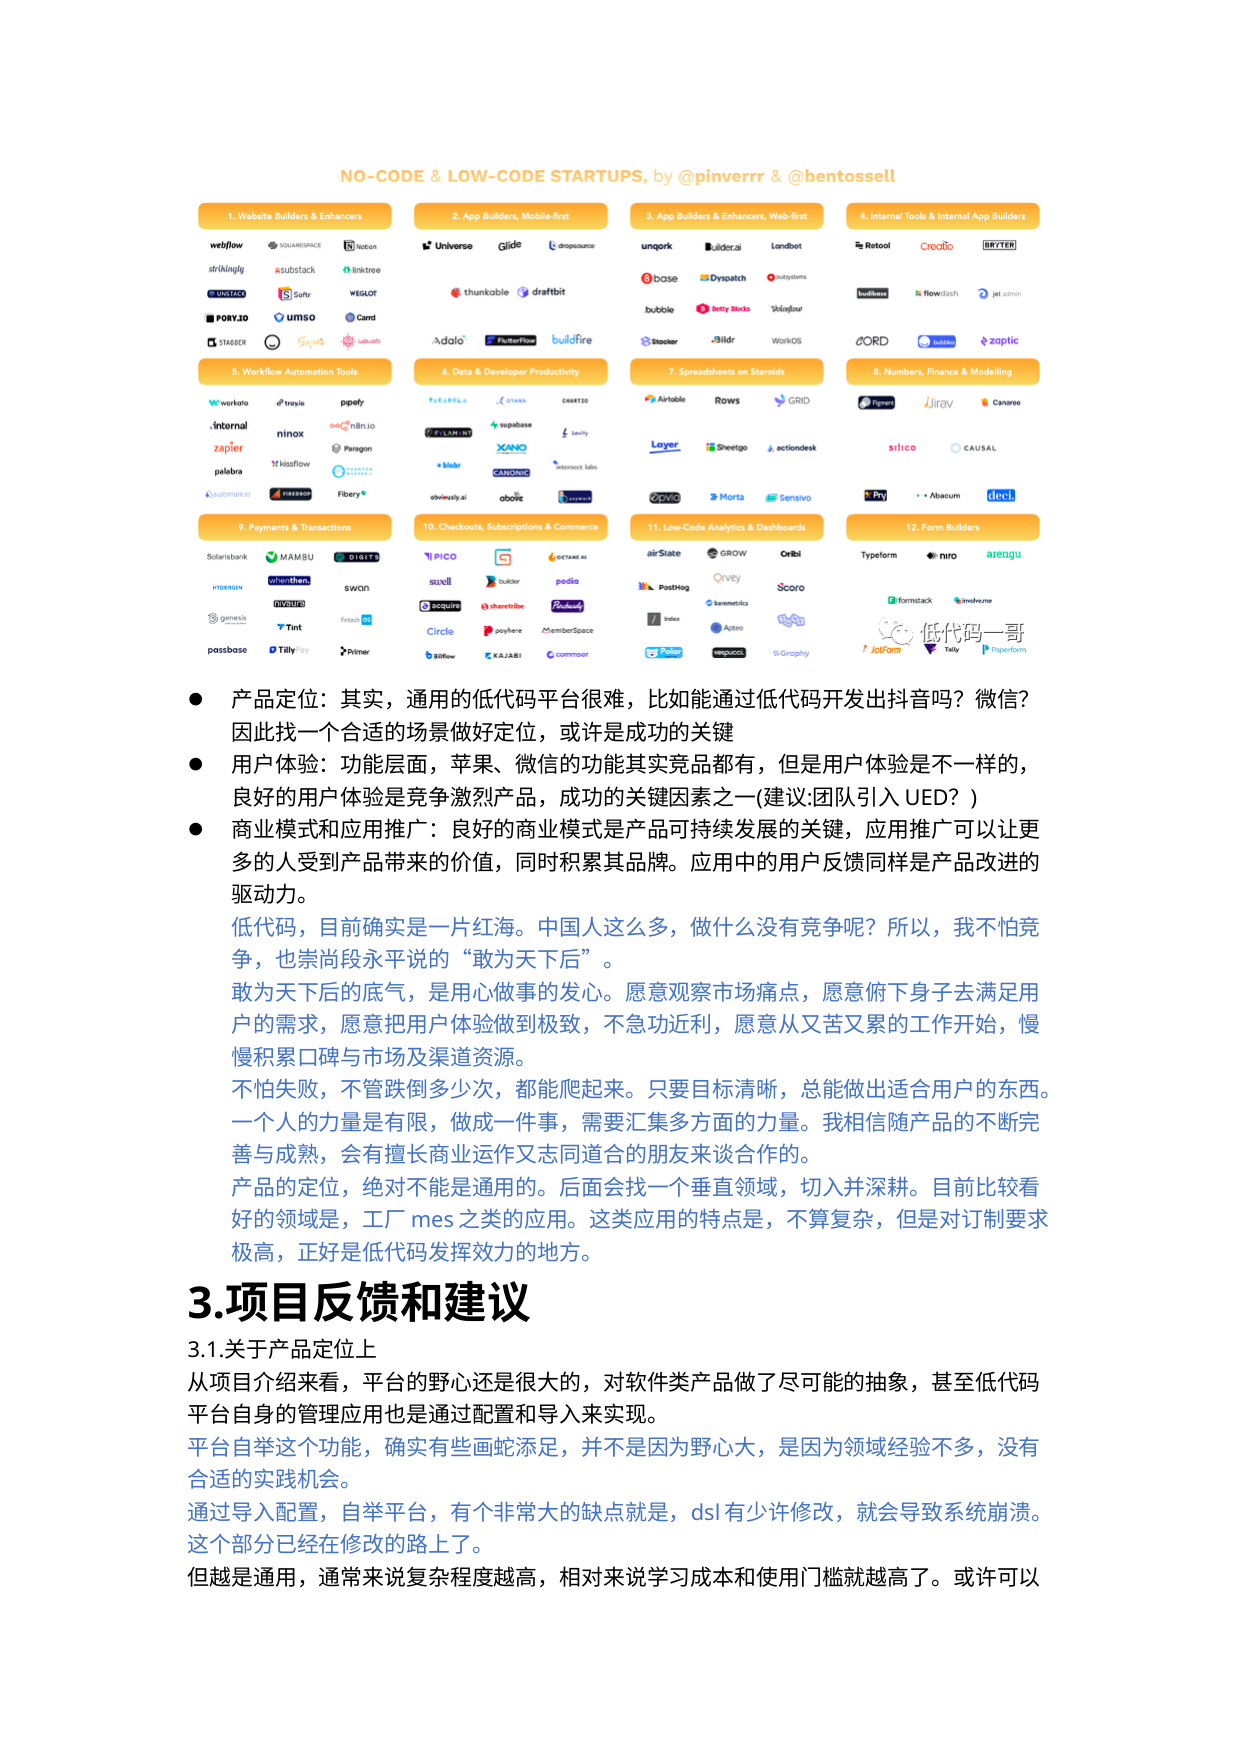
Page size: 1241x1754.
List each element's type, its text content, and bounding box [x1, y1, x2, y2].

list 商业模式和应用推广：良好的商业模式是产品可持续发展的关键，应用推广可以让更多的人受到产品带来的价值，同时积累其品牌。应用中的用户反馈同样是产品改进的驱动力。 [187, 812, 1053, 909]
text 从项目介绍来看，平台的野心还是很大的，对软件类产品做了尽可能的抽象，甚至低代码平台自身的管理应用也是通过配置和导入来实现。 [187, 1364, 1053, 1429]
list 用户体验：功能层面，苹果、微信的功能其实竞品都有，但是用户体验是不一样的，良好的用户体验是竞争激烈产品，成功的关键因素之一(建议:团队引入UED？) [187, 747, 1053, 812]
picture [187, 162, 1052, 670]
text 平台自举这个功能，确实有些画蛇添足，并不是因为野心大，是因为领域经验不多，没有合适的实践机会。 [187, 1429, 1053, 1494]
list 产品定位：其实，通用的低代码平台很难，比如能通过低代码开发出抖音吗？微信？因此找一个合适的场景做好定位，或许是成功的关键 [187, 682, 1053, 747]
text 不怕失败，不管跌倒多少次，都能爬起来。只要目标清晰，总能做出适合用户的东西。 [231, 1072, 1053, 1104]
text 产品的定位，绝对不能是通用的。后面会找一个垂直领域，切入并深耕。目前比较看好的领域是，工厂mes之类的应用。这类应用的特点是，不算复杂，但是对订制要求极高，正好是低代码发挥效力的地方。 [231, 1169, 1053, 1267]
text 低代码，目前确实是一片红海。中国人这么多，做什么没有竞争呢？所以，我不怕竞争，也崇尚段永平说的“敢为天下后”。 [231, 909, 1053, 974]
subtitle 3.项目反馈和建议 [187, 1267, 1053, 1332]
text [187, 1559, 1053, 1592]
text 敢为天下后的底气，是用心做事的发心。愿意观察市场痛点，愿意俯下身子去满足用户的需求，愿意把用户体验做到极致，不急功近利，愿意从又苦又累的工作开始，慢慢积累口碑与市场及渠道资源。 [231, 974, 1053, 1072]
text 通过导入配置，自举平台，有个非常大的缺点就是，dsl有少许修改，就会导致系统崩溃。这个部分已经在修改的路上了。 [187, 1494, 1053, 1559]
text 一个人的力量是有限，做成一件事，需要汇集多方面的力量。我相信随产品的不断完善与成熟，会有擅长商业运作又志同道合的朋友来谈合作的。 [231, 1104, 1053, 1169]
text 3.1.关于产品定位上 [187, 1332, 1053, 1364]
